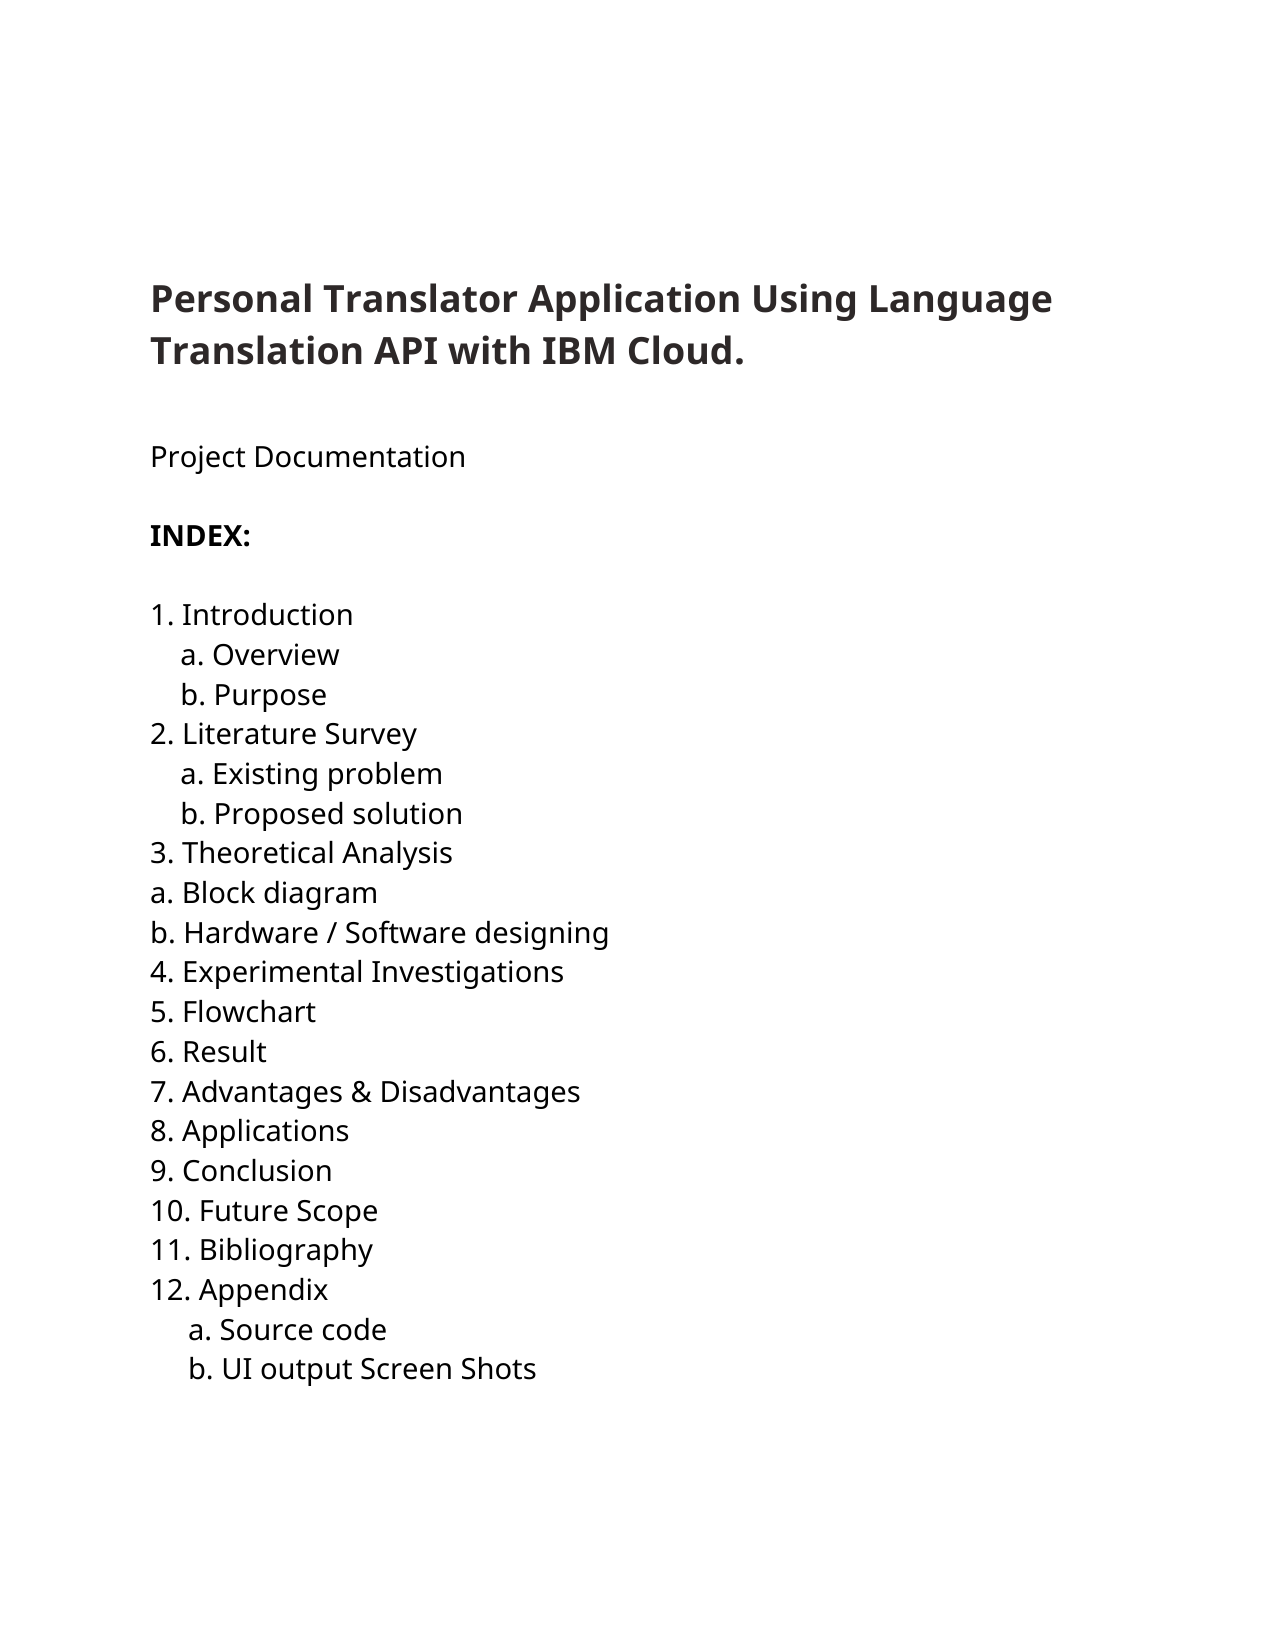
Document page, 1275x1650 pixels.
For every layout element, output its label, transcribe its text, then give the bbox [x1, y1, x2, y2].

text Project Documentation [150, 436, 1125, 476]
text a. Block diagram [150, 872, 1125, 912]
text 6. Result [150, 1031, 1125, 1071]
text 4. Experimental Investigations [150, 952, 1125, 991]
text 1. Introduction [150, 594, 1125, 634]
text a. Source code [150, 1309, 1125, 1349]
text b. Purpose [150, 674, 1125, 714]
text 2. Literature Survey [150, 714, 1125, 753]
text 9. Conclusion [150, 1150, 1125, 1190]
text 5. Flowchart [150, 991, 1125, 1031]
text 7. Advantages & Disadvantages [150, 1071, 1125, 1111]
subtitle Personal Translator Application Using Language Translation API with IBM Cloud. [745, 272, 1125, 375]
text a. Existing problem [150, 753, 1125, 793]
text b. Proposed solution [150, 793, 1125, 833]
text 10. Future Scope [150, 1190, 1125, 1229]
text b. UI output Screen Shots [150, 1349, 1125, 1388]
text 3. Theoretical Analysis [150, 833, 1125, 872]
text a. Overview [150, 634, 1125, 674]
text b. Hardware / Software designing [150, 912, 1125, 952]
text INDEX: [150, 515, 1125, 555]
text 12. Appendix [150, 1269, 1125, 1309]
text 11. Bibliography [150, 1229, 1125, 1269]
text 8. Applications [150, 1111, 1125, 1150]
